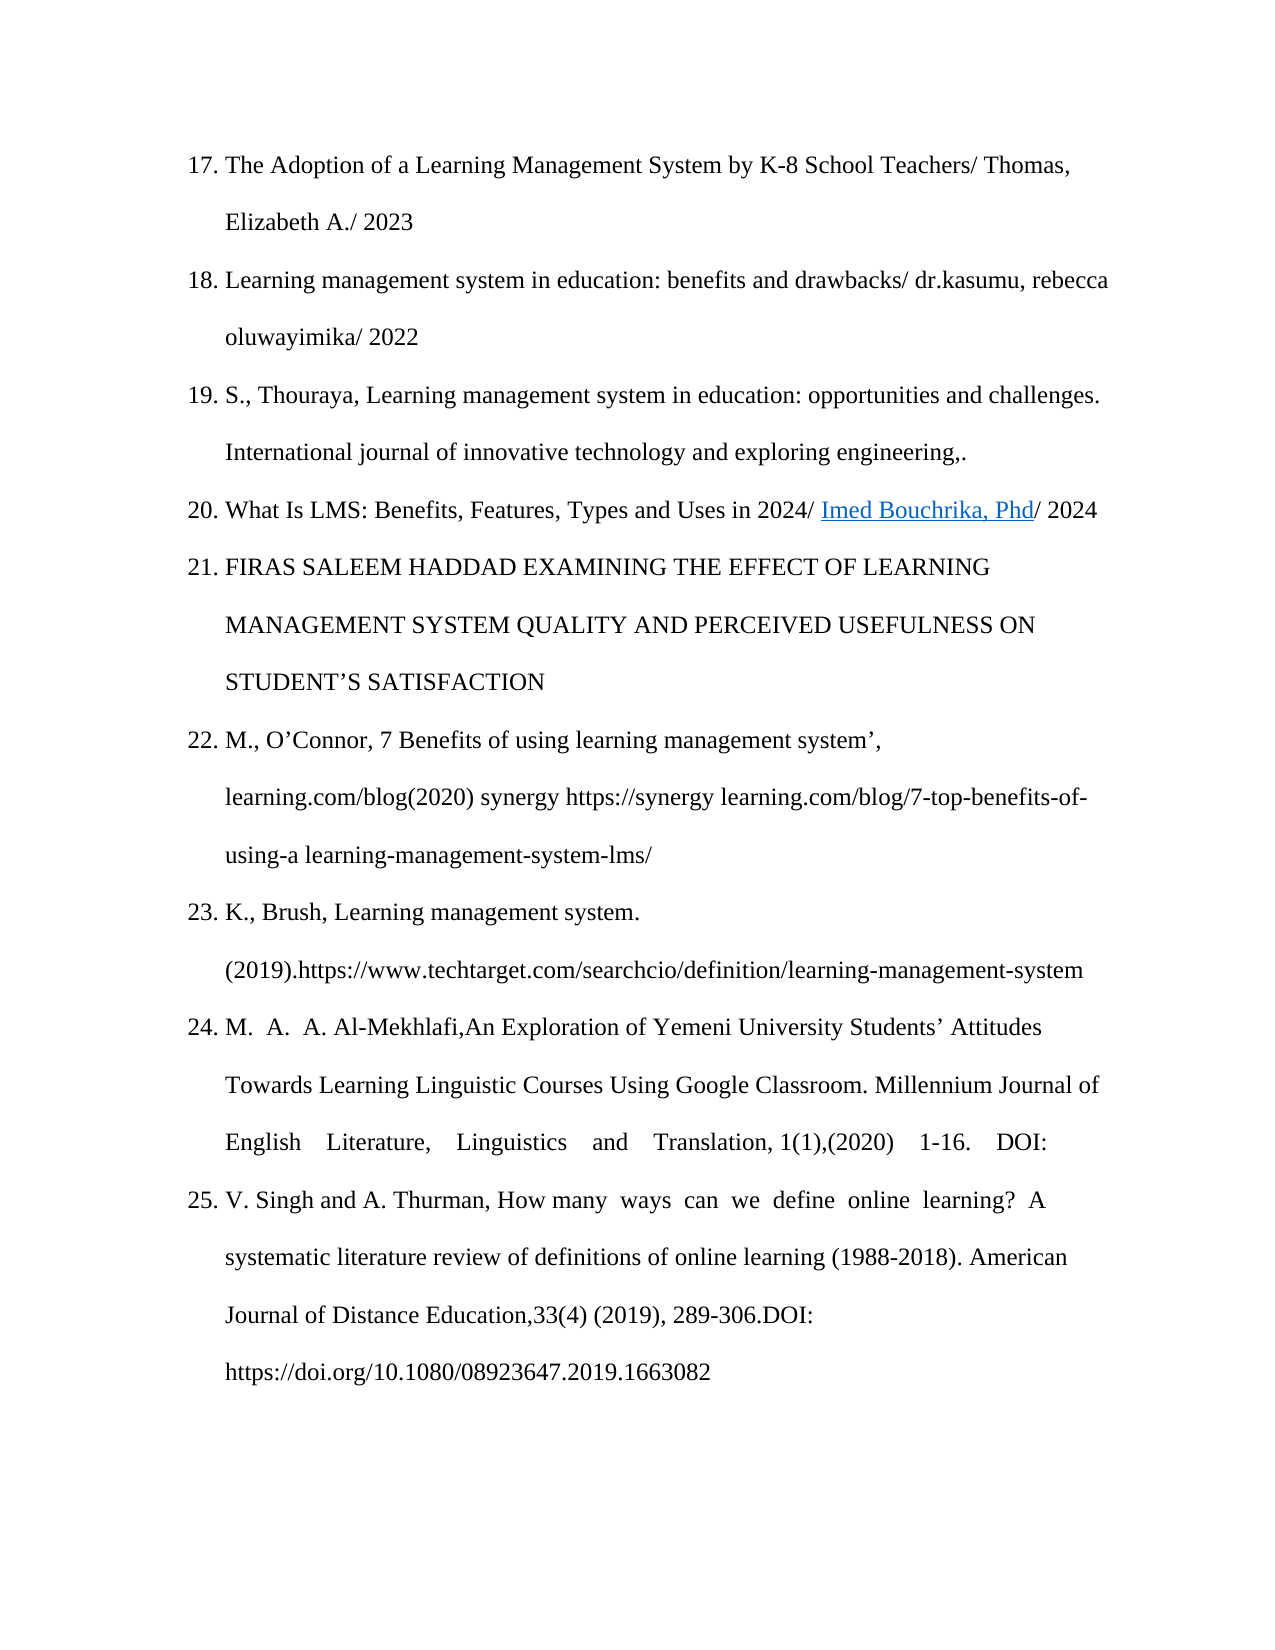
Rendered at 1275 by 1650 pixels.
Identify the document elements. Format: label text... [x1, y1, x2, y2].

list S., Thouraya, Learning management system in education: opportunities and challenges. International journal of innovative technology and exploring engineering,. [187, 380, 1125, 466]
list FIRAS SALEEM HADDAD EXAMINING THE EFFECT OF LEARNING MANAGEMENT SYSTEM QUALITY AND PERCEIVED USEFULNESS ON STUDENT’S SATISFACTION [187, 552, 1125, 696]
list K., Brush, Learning management system. (2019).https://www.techtarget.com/searchcio/definition/learning-management-system [187, 897, 1125, 984]
list The Adoption of a Learning Management System by K-8 School Teachers/ Thomas, Elizabeth A./ 2023 [187, 150, 1125, 236]
list What Is LMS: Benefits, Features, Types and Uses in 2024/ Imed Bouchrika, Phd/ 2024 [187, 495, 1125, 524]
list M. A. A. Al-Mekhlafi,An Exploration of Yemeni University Students’ Attitudes Towards Learning Linguistic Courses Using Google Classroom. Millennium Journal of English Literature, Linguistics and Translation, 1(1),(2020) 1-16. DOI: [187, 1012, 1125, 1156]
list Learning management system in education: benefits and drawbacks/ dr.kasumu, rebecca oluwayimika/ 2022 [187, 265, 1125, 351]
list M., O’Connor, 7 Benefits of using learning management system’, learning.com/blog(2020) synergy https://synergy learning.com/blog/7-top-benefits-of-using-a learning-management-system-lms/ [187, 725, 1125, 869]
list V. Singh and A. Thurman, How many ways can we define online learning? A systematic literature review of definitions of online learning (1988-2018). American Journal of Distance Education,33(4) (2019), 289-306.DOI: https://doi.org/10.1080/08923647.2019.1663082 [187, 1185, 1125, 1386]
